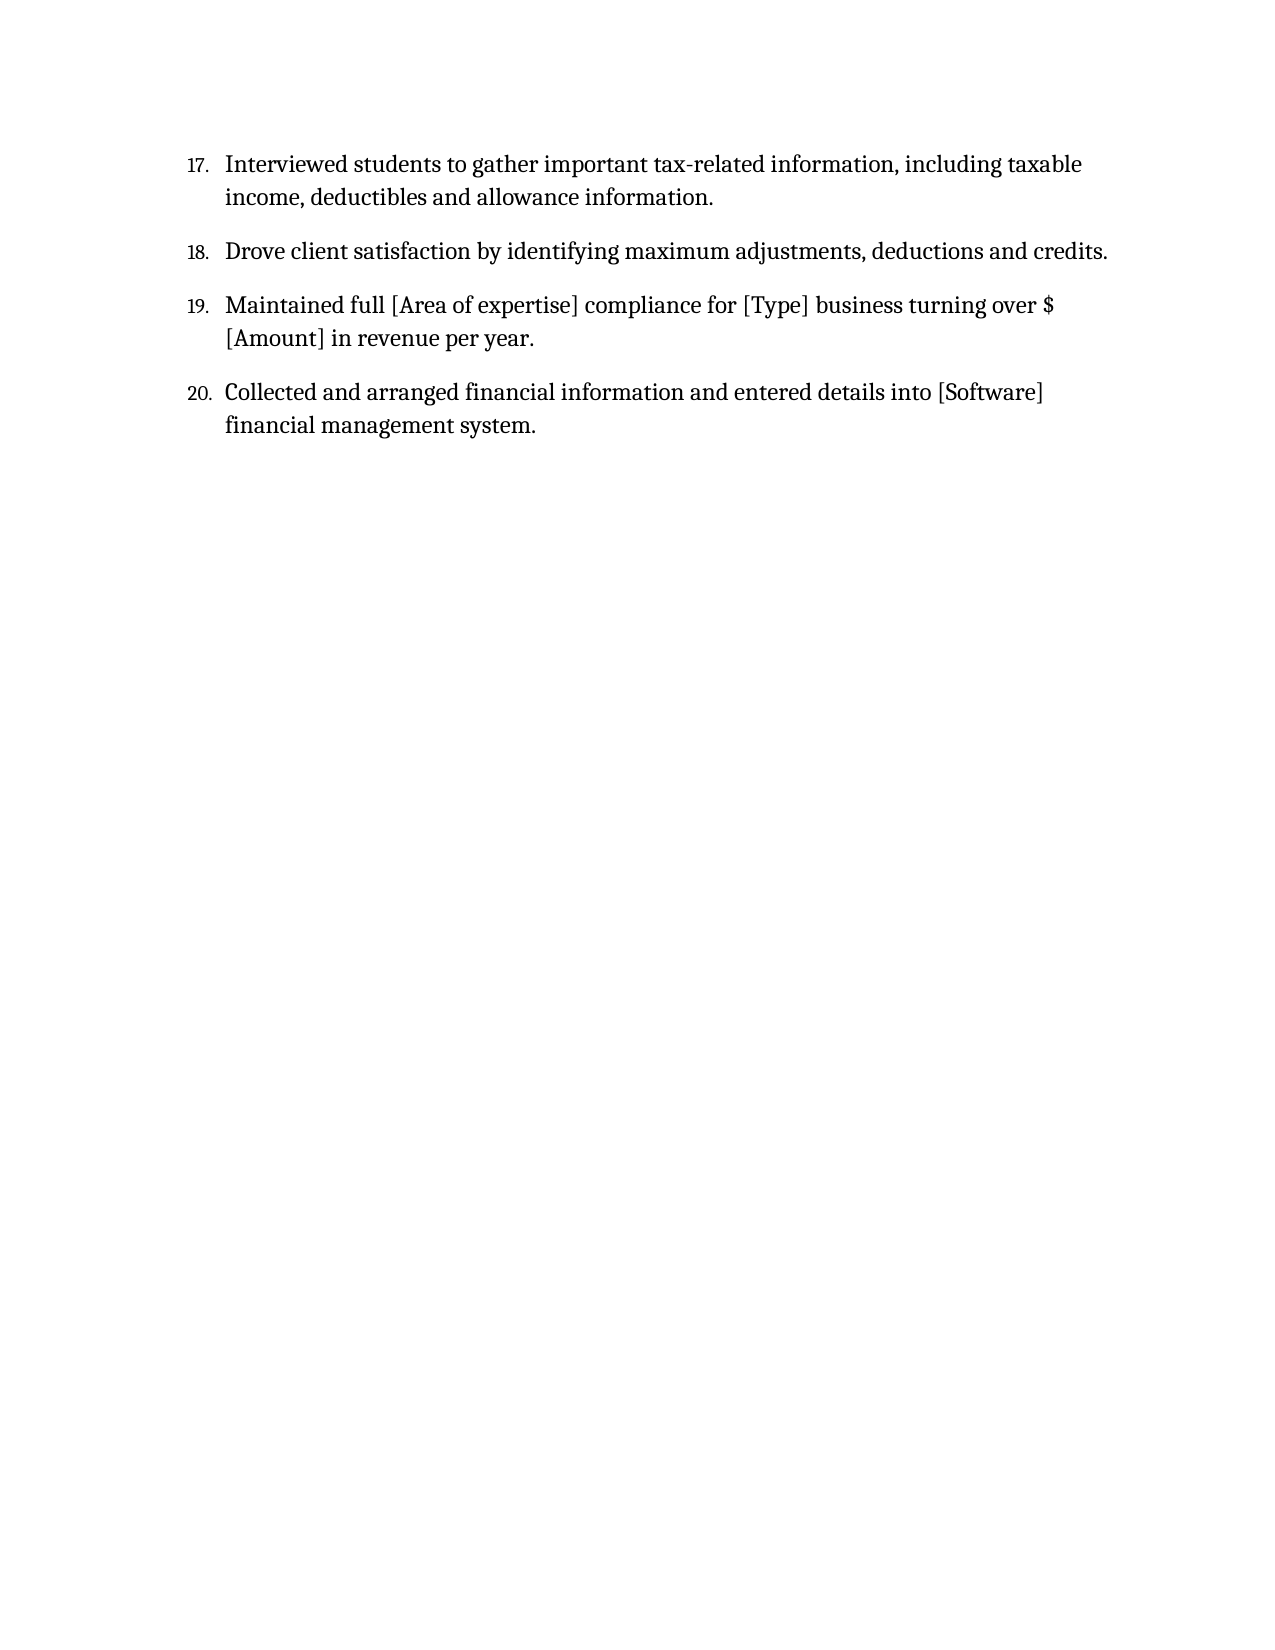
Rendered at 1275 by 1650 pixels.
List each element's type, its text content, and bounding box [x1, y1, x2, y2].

list Maintained full [Area of expertise] compliance for [Type] business turning over $[Amount] in revenue per year. [187, 291, 1125, 352]
list Drove client satisfaction by identifying maximum adjustments, deductions and credits. [187, 237, 1125, 266]
list Collected and arranged financial information and entered details into [Software] financial management system. [187, 378, 1125, 439]
list Interviewed students to gather important tax-related information, including taxable income, deductibles and allowance information. [187, 150, 1125, 212]
